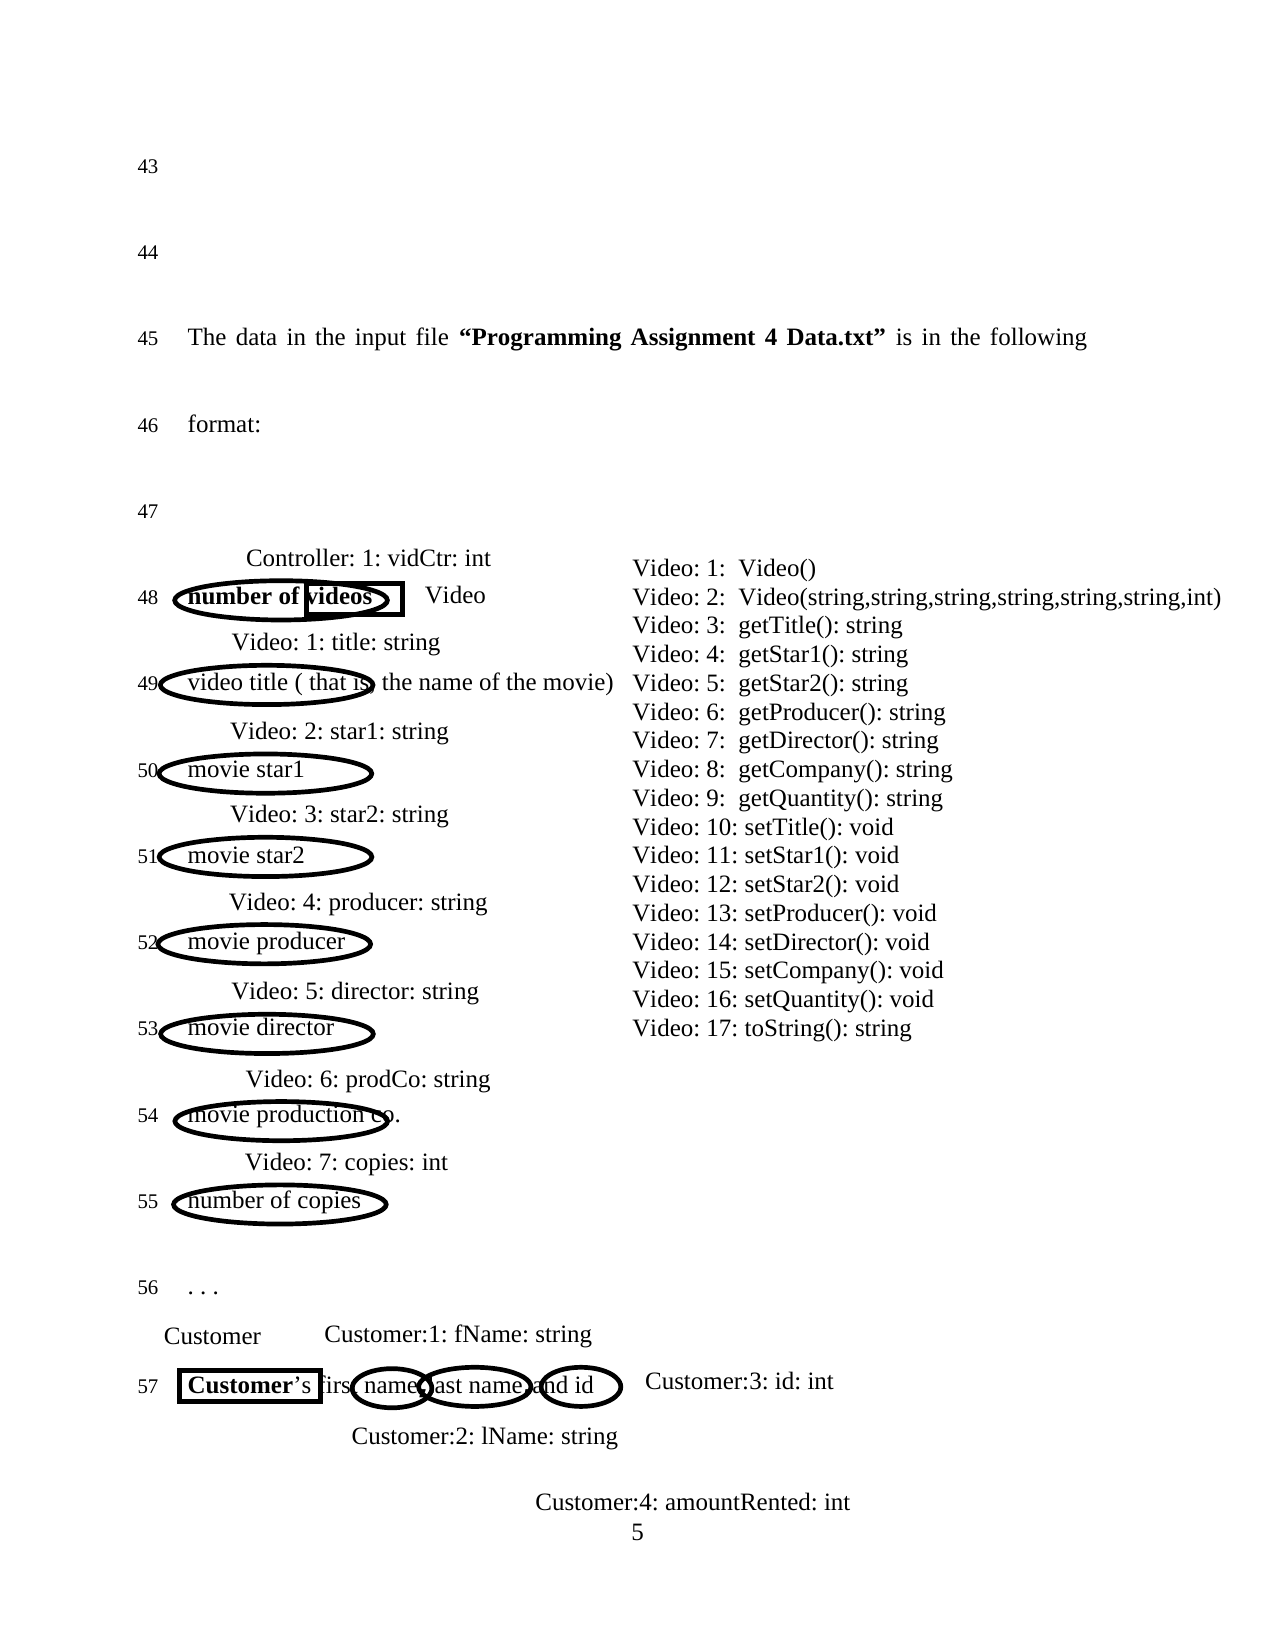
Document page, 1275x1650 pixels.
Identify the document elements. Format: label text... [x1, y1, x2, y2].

text The data in the input file “Programming Assignment 4 Data.txt” is in the following format: [187, 322, 1087, 437]
text movie production co. [187, 1104, 384, 1127]
text video title ( that is, the name of the movie) [338, 667, 1087, 696]
text number of copies [187, 1188, 383, 1214]
text movie director [302, 1012, 1087, 1041]
text movie director [187, 1017, 370, 1041]
text movie star2 [343, 840, 1087, 869]
text Customer’s first name,last name,and id [187, 1357, 1087, 1403]
text movie star1 [187, 757, 369, 782]
text . . . [187, 1271, 1087, 1300]
text movie star1 [325, 754, 1087, 782]
text movie production co. [311, 1099, 1087, 1127]
text video title ( that is, the name of the movie) [187, 668, 366, 696]
text number of videos [309, 586, 384, 610]
text movie star2 [187, 840, 369, 869]
text movie producer [187, 927, 367, 955]
text movie producer [335, 926, 1087, 955]
text number of videos [187, 584, 304, 610]
text number of copies [341, 1185, 1087, 1214]
text number of videos [405, 581, 1087, 610]
